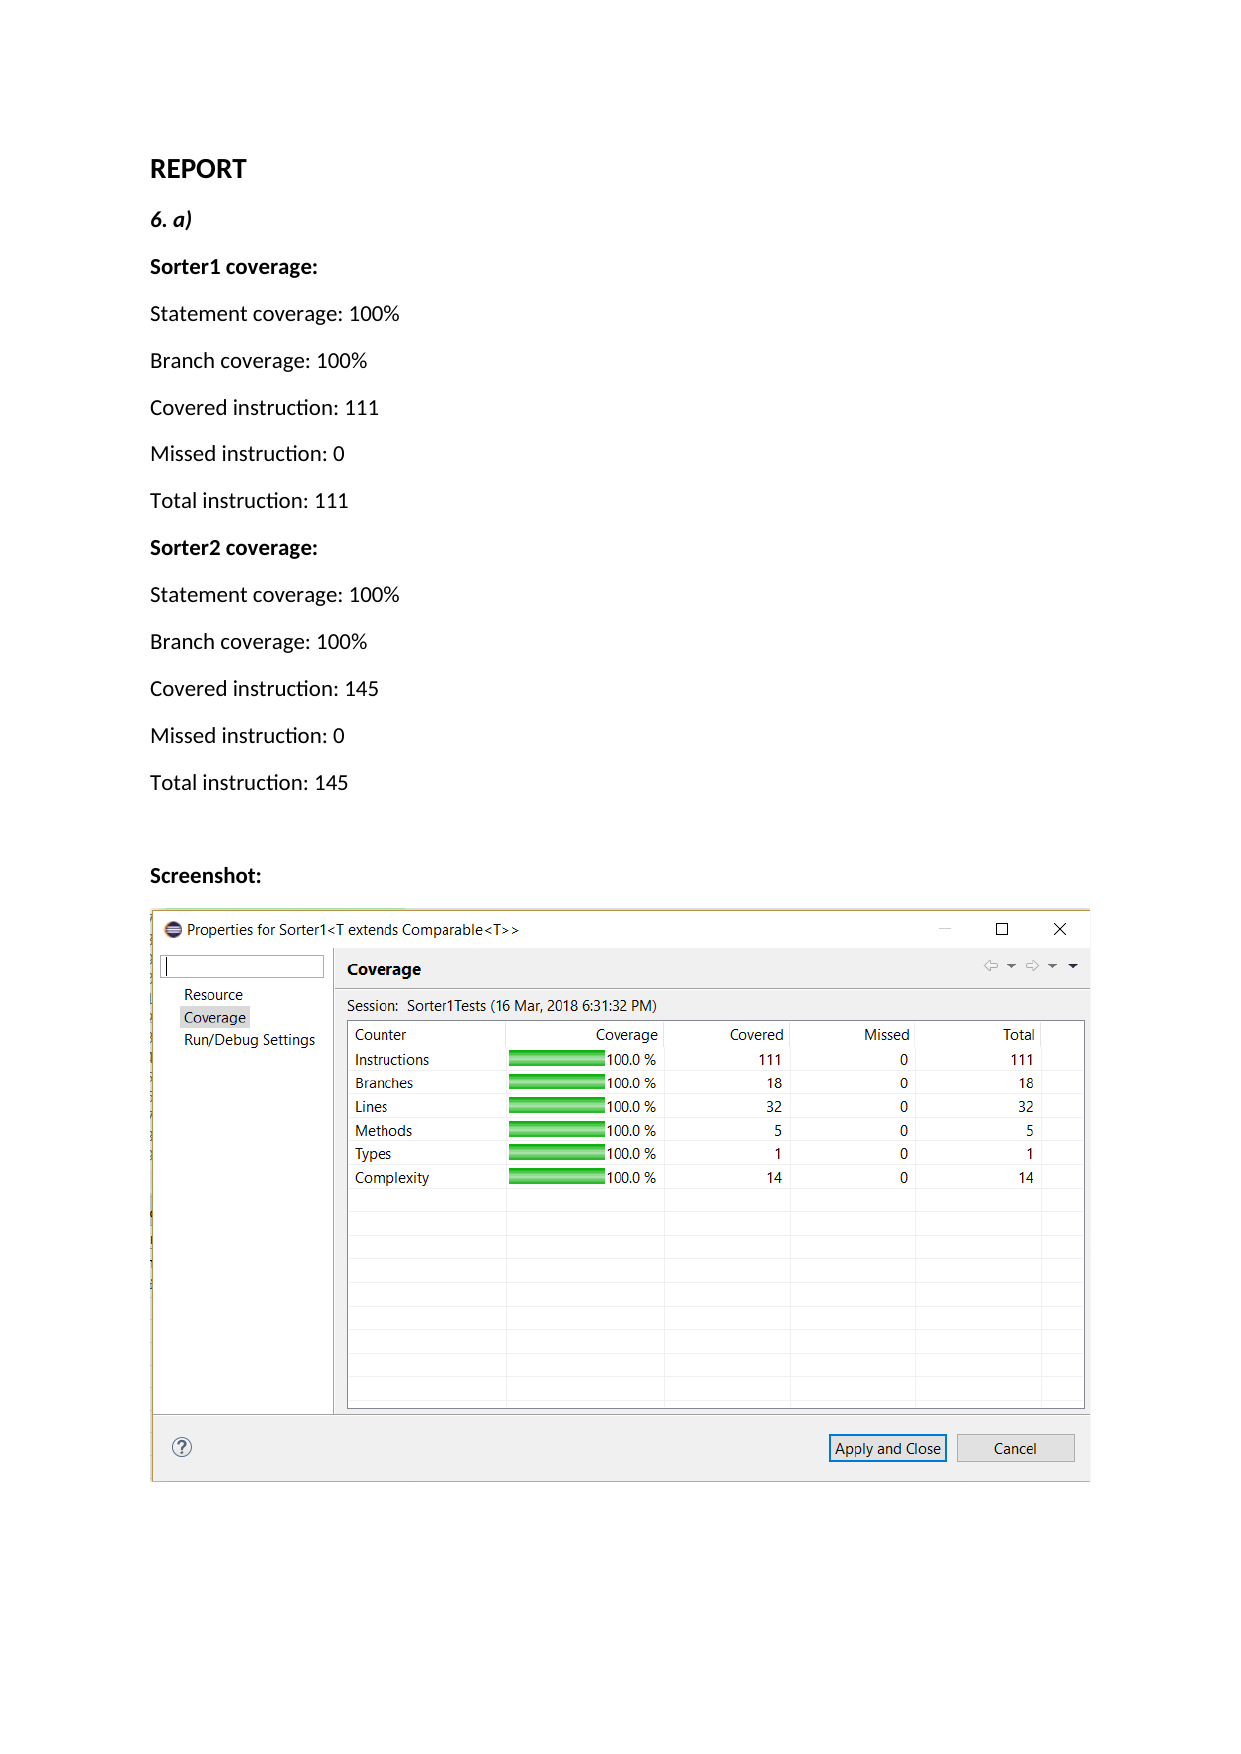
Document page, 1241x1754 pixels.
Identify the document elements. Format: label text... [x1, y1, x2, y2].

text Sorter1 coverage: [150, 252, 1090, 280]
text REPORT [150, 150, 1090, 186]
picture [150, 908, 1091, 1482]
text Missed instruction: 0 [150, 721, 1090, 749]
text Total instruction: 145 [150, 768, 1090, 796]
text Total instruction: 111 [150, 486, 1090, 514]
text 6. a) [150, 205, 1090, 233]
text Statement coverage: 100% [150, 580, 1090, 608]
text Missed instruction: 0 [150, 439, 1090, 467]
text Covered instruction: 145 [150, 674, 1090, 702]
text Statement coverage: 100% [150, 299, 1090, 327]
text Branch coverage: 100% [150, 627, 1090, 655]
text Covered instruction: 111 [150, 393, 1090, 421]
text Branch coverage: 100% [150, 346, 1090, 374]
text Screenshot: [150, 861, 1090, 889]
text Sorter2 coverage: [150, 533, 1090, 561]
